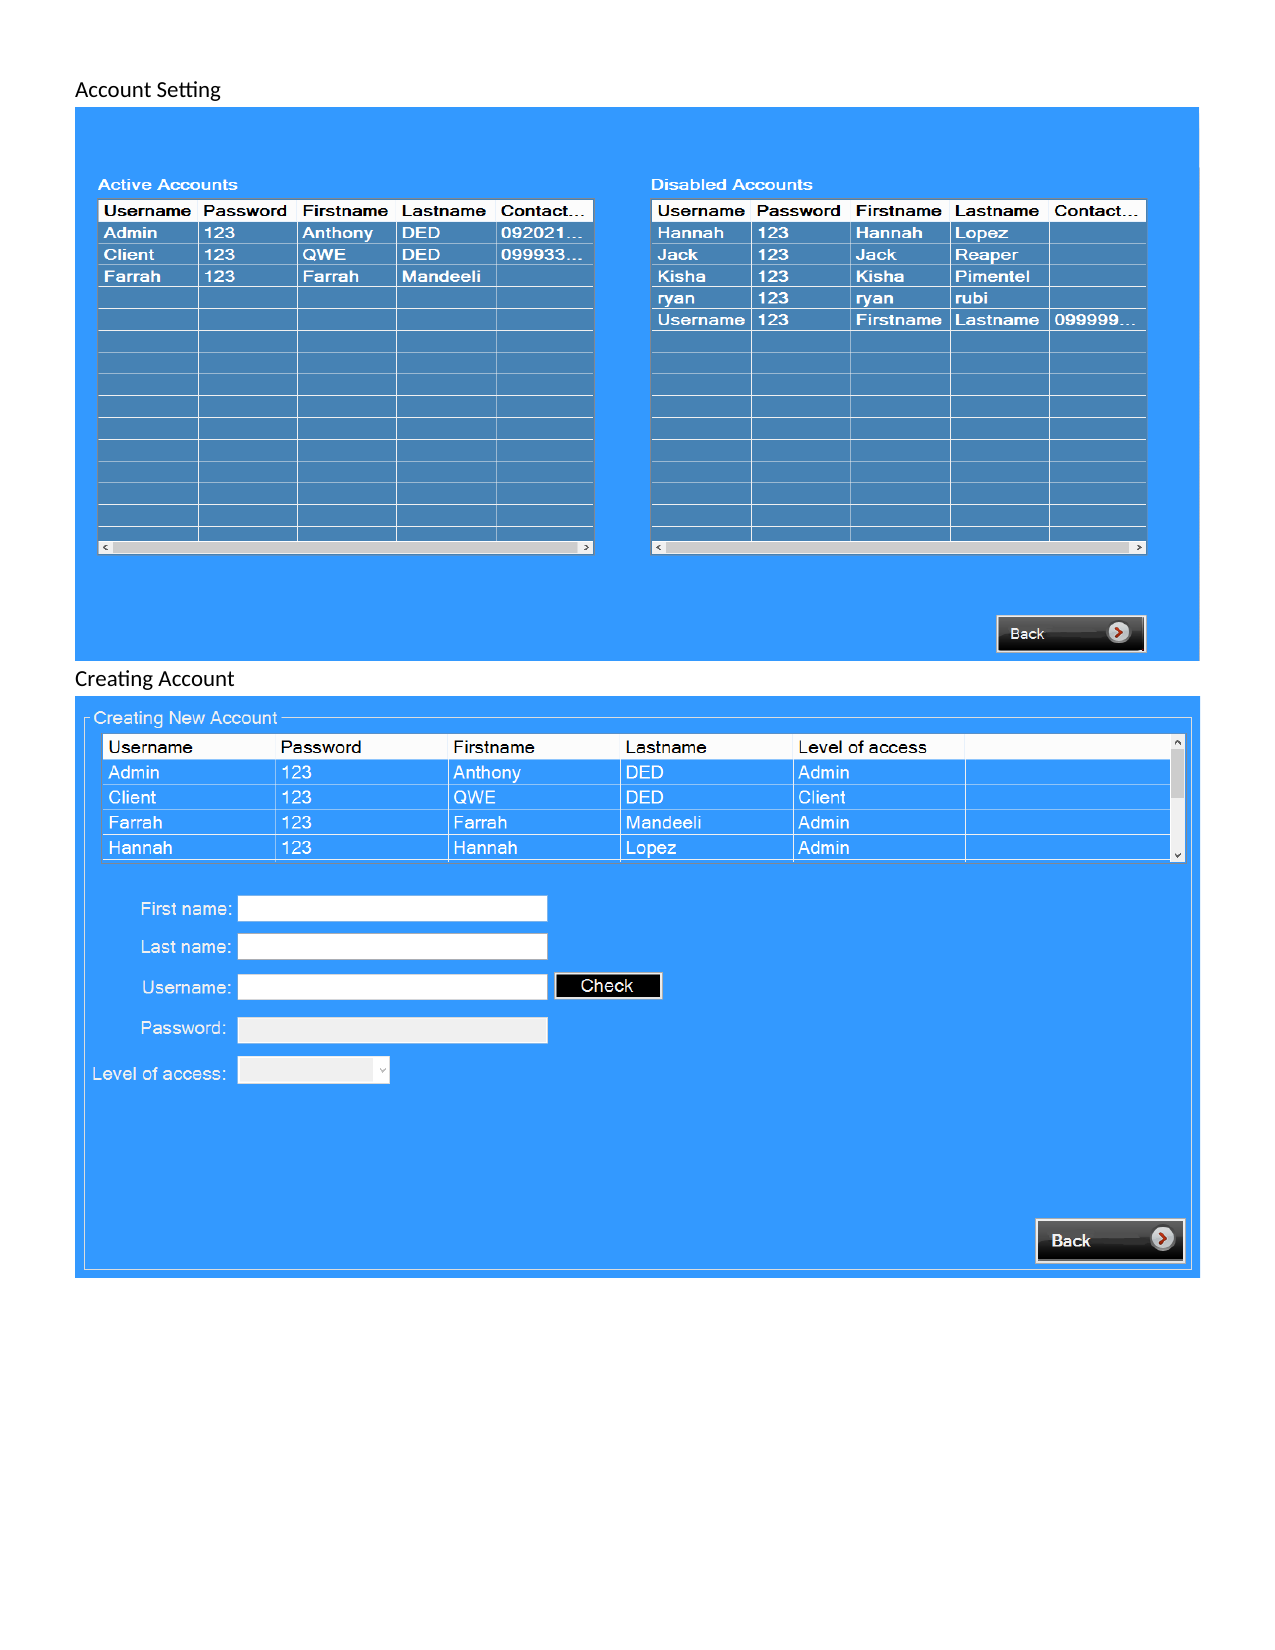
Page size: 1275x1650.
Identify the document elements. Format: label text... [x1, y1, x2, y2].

text Account Setting Creating Account [75, 661, 1200, 696]
text Account Setting Creating Account [75, 75, 1200, 107]
picture [75, 107, 1200, 661]
picture [75, 696, 1200, 1278]
